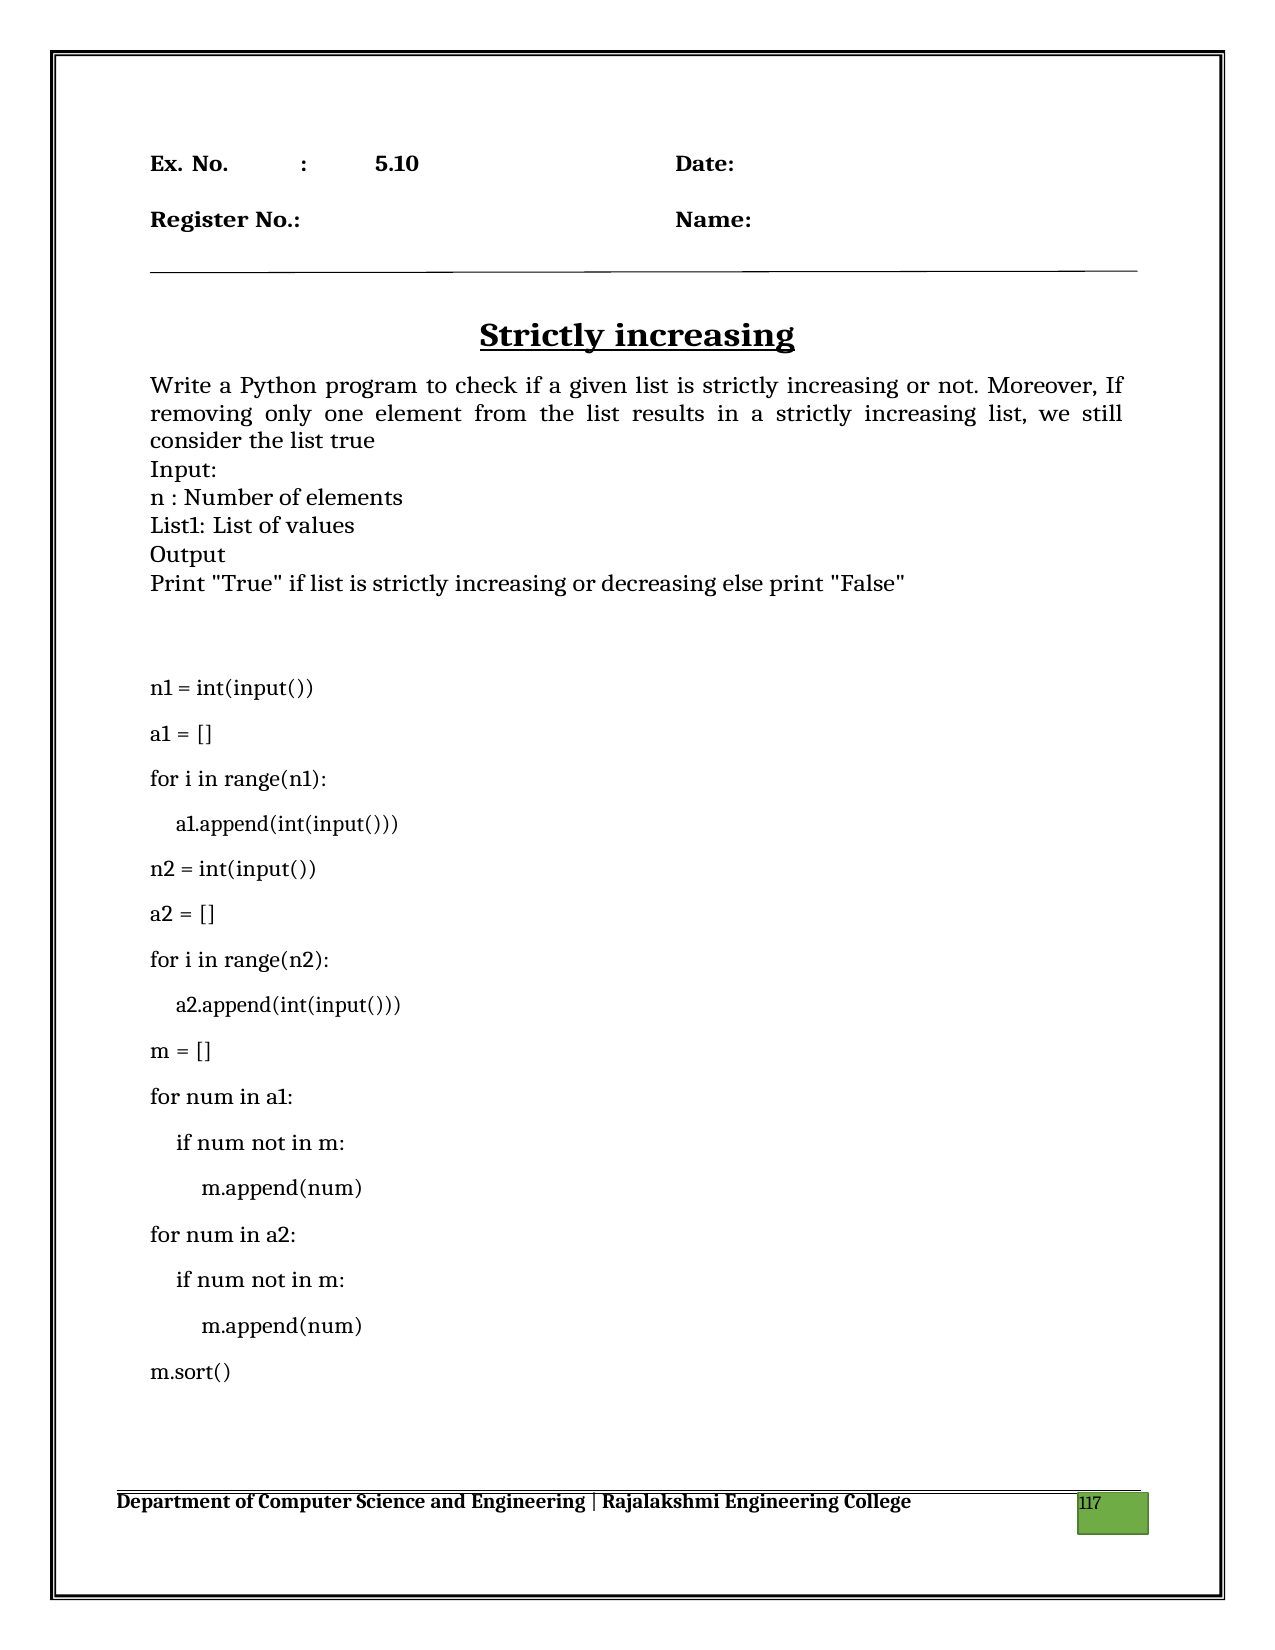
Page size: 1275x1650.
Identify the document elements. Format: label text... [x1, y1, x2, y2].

text Print "True" if list is strictly increasing or decreasing else print "False" [150, 569, 1150, 597]
text Register No.: Name: [150, 206, 1150, 233]
text m.sort() [150, 1358, 1150, 1385]
text n : Number of elements List1: List of values Output [150, 484, 410, 568]
text Input: [150, 456, 1150, 483]
text for num in a2: [150, 1221, 1150, 1247]
text for i in range(n2): a2.append(int(input())) [150, 947, 444, 1018]
text Ex. No. : 5.10 Date: [150, 151, 1150, 177]
text for num in a1: [150, 1084, 1150, 1110]
text m = [] [150, 1038, 1150, 1064]
text for i in range(n1): a1.append(int(input())) [150, 766, 444, 837]
text if num not in m: m.append(num) [176, 1130, 370, 1202]
text n1 = int(input()) a1 = [] [150, 675, 323, 747]
text if num not in m: m.append(num) [176, 1267, 370, 1339]
text n2 = int(input()) a2 = [] [150, 856, 323, 928]
subtitle Strictly increasing [172, 316, 1103, 355]
text Write a Python program to check if a given list is strictly increasing or not. Moreover, If removing only one element from the list results in a strictly increasing list, we still consider the list true [150, 372, 1125, 455]
